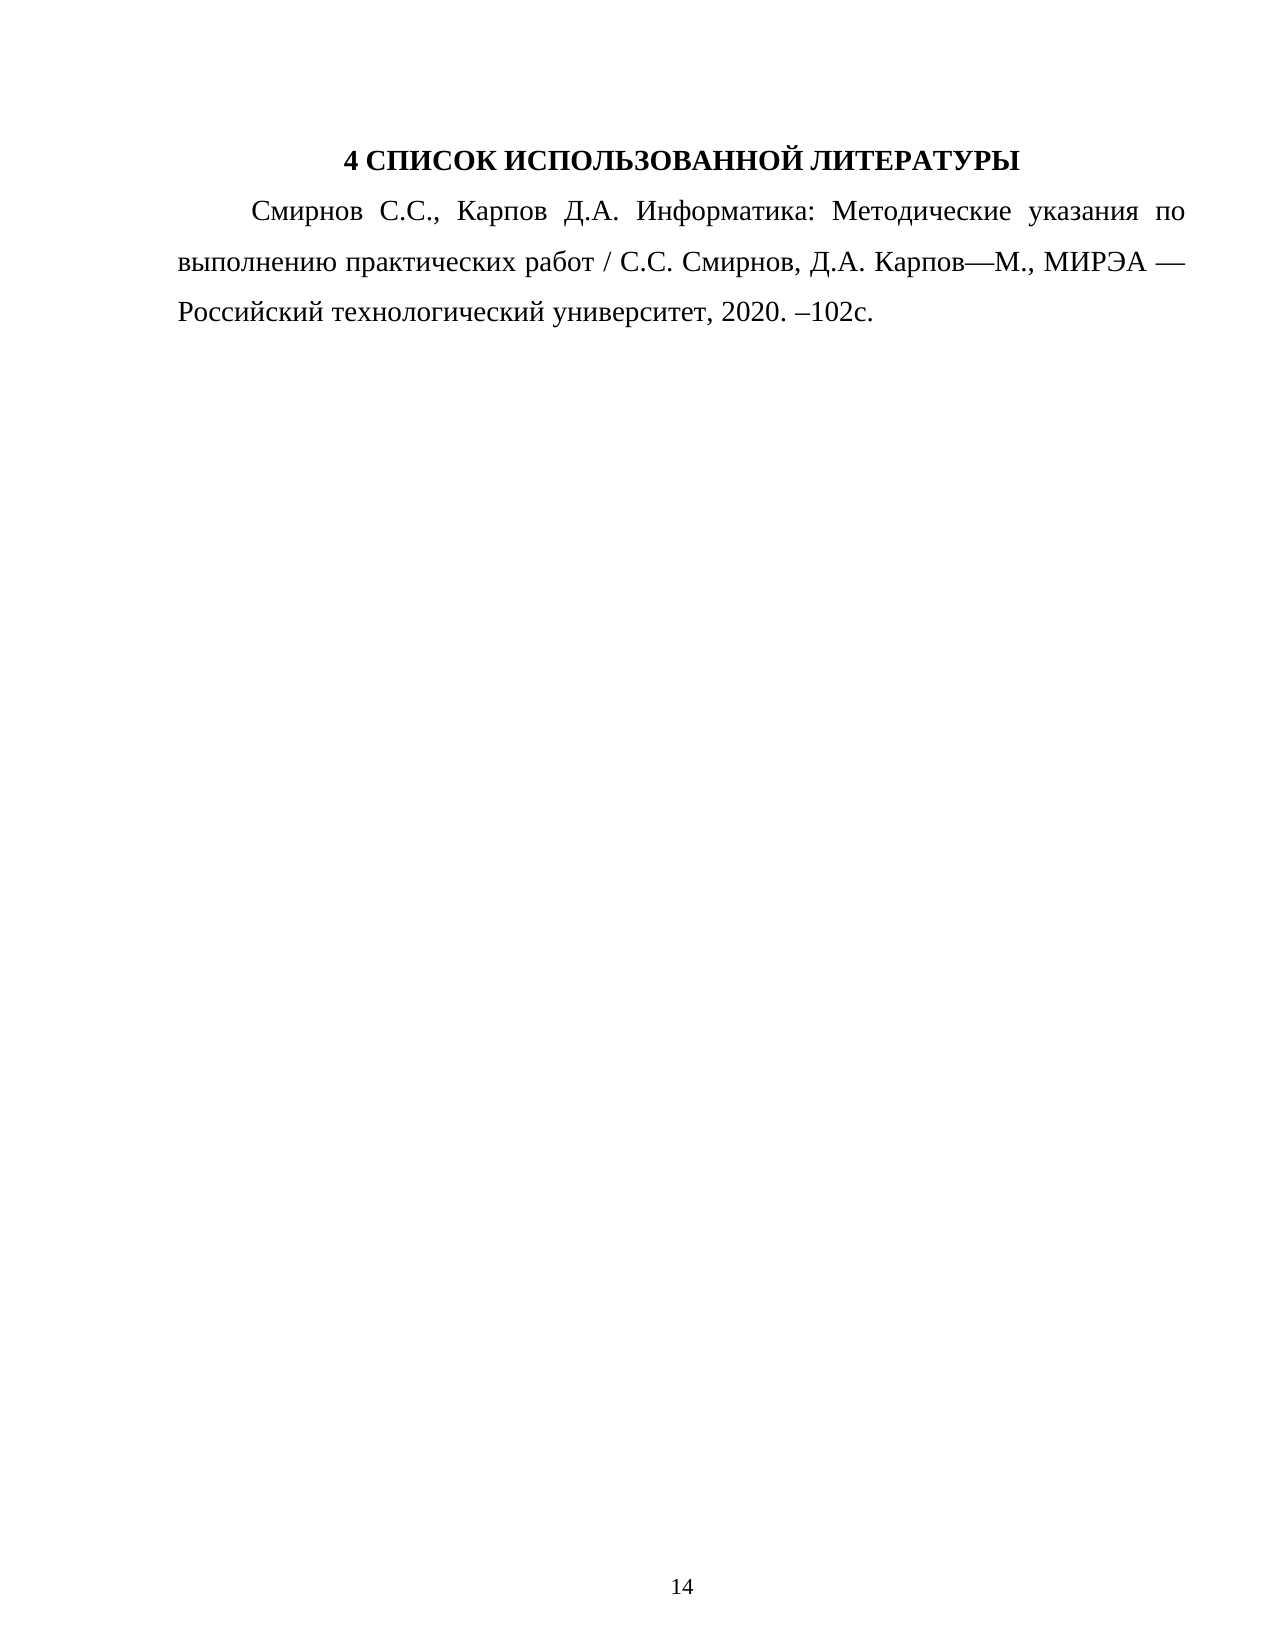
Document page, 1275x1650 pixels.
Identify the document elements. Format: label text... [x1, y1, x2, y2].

text 4 СПИСОК ИСПОЛЬЗОВАННОЙ ЛИТЕРАТУРЫ [177, 143, 1186, 177]
text Смирнов С.С., Карпов Д.А. Информатика: Методические указания по выполнению практических работ / С.С. Смирнов, Д.А. Карпов—М., МИРЭА — Российский технологический университет, 2020. –102с. [177, 193, 1186, 327]
